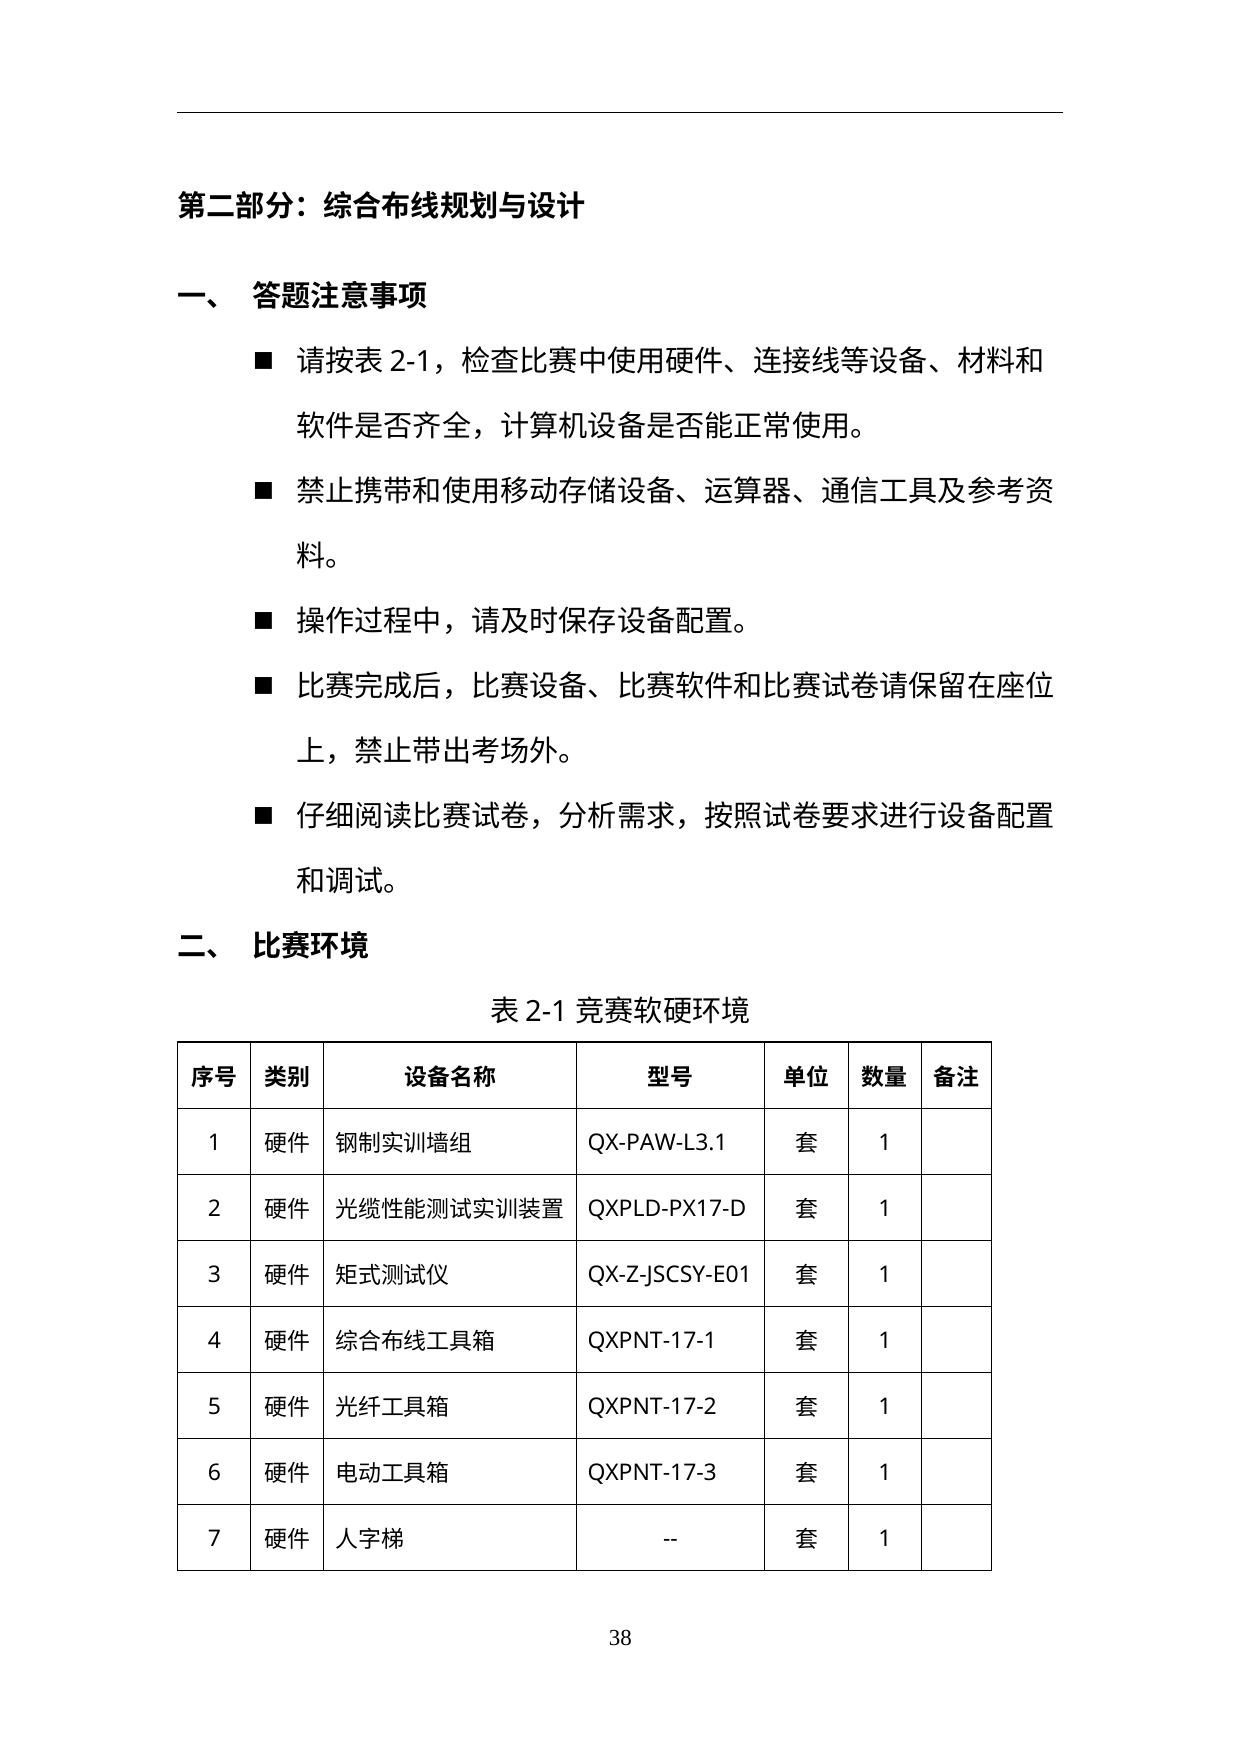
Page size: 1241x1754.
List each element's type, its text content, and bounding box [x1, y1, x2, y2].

table_cell 硬件 [251, 1241, 323, 1306]
table_header 单位 [765, 1043, 848, 1107]
table_cell 硬件 [251, 1109, 323, 1173]
list 仔细阅读比赛试卷，分析需求，按照试卷要求进行设备配置和调试。 [252, 781, 1063, 911]
table_cell QXPNT-17-2 [577, 1373, 764, 1438]
table_header 数量 [849, 1043, 921, 1107]
subtitle 第二部分：综合布线规划与设计 [177, 171, 1063, 236]
table_cell [922, 1373, 991, 1438]
table_cell 3 [178, 1241, 250, 1306]
table_cell 1 [849, 1241, 921, 1306]
table_cell 套 [765, 1109, 848, 1173]
list 操作过程中，请及时保存设备配置。 [252, 586, 1063, 651]
table_cell QXPNT-17-1 [577, 1307, 764, 1372]
table_cell 套 [765, 1505, 848, 1570]
table_cell 综合布线工具箱 [324, 1307, 576, 1372]
table_cell QX-Z-JSCSY-E01 [577, 1241, 764, 1306]
table_cell 1 [849, 1439, 921, 1504]
table_cell [922, 1109, 991, 1173]
table_cell 钢制实训墙组 [324, 1109, 576, 1173]
table_cell 硬件 [251, 1505, 323, 1570]
table_cell 7 [178, 1505, 250, 1570]
table_cell 2 [178, 1175, 250, 1239]
table_cell 人字梯 [324, 1505, 576, 1570]
table_cell 光缆性能测试实训装置 [324, 1175, 576, 1239]
list 答题注意事项 [177, 261, 1063, 326]
list 请按表2-1，检查比赛中使用硬件、连接线等设备、材料和软件是否齐全，计算机设备是否能正常使用。 [252, 326, 1063, 456]
table_cell 1 [849, 1175, 921, 1239]
table_cell [922, 1175, 991, 1239]
table_header 设备名称 [324, 1043, 576, 1107]
table_cell 套 [765, 1307, 848, 1372]
table_header 备注 [922, 1043, 991, 1107]
table_cell 矩式测试仪 [324, 1241, 576, 1306]
table_cell -- [577, 1505, 764, 1570]
table_cell 电动工具箱 [324, 1439, 576, 1504]
table_cell 套 [765, 1439, 848, 1504]
list 比赛环境 [177, 911, 1063, 976]
list 比赛完成后，比赛设备、比赛软件和比赛试卷请保留在座位上，禁止带出考场外。 [252, 651, 1063, 781]
list 禁止携带和使用移动存储设备、运算器、通信工具及参考资料。 [252, 456, 1063, 586]
table_cell 4 [178, 1307, 250, 1372]
table_cell 1 [849, 1373, 921, 1438]
table_cell 硬件 [251, 1373, 323, 1438]
table_header 序号 [178, 1043, 250, 1107]
table_cell 硬件 [251, 1175, 323, 1239]
table_cell [922, 1505, 991, 1570]
text 表2-1 竞赛软硬环境 [177, 976, 1063, 1041]
table_cell 1 [849, 1505, 921, 1570]
table_cell 光纤工具箱 [324, 1373, 576, 1438]
table_header 类别 [251, 1043, 323, 1107]
table_cell 6 [178, 1439, 250, 1504]
table_cell 硬件 [251, 1439, 323, 1504]
table_cell [922, 1241, 991, 1306]
table_cell 5 [178, 1373, 250, 1438]
table_cell 套 [765, 1175, 848, 1239]
table_cell 套 [765, 1241, 848, 1306]
table_cell QXPNT-17-3 [577, 1439, 764, 1504]
table_cell 1 [178, 1109, 250, 1173]
table_cell 套 [765, 1373, 848, 1438]
table_cell [922, 1307, 991, 1372]
table_cell [922, 1439, 991, 1504]
table_cell QXPLD-PX17-D [577, 1175, 764, 1239]
table_header 型号 [577, 1043, 764, 1107]
table_cell QX-PAW-L3.1 [577, 1109, 764, 1173]
table_cell 1 [849, 1109, 921, 1173]
table_cell 硬件 [251, 1307, 323, 1372]
table_cell 1 [849, 1307, 921, 1372]
